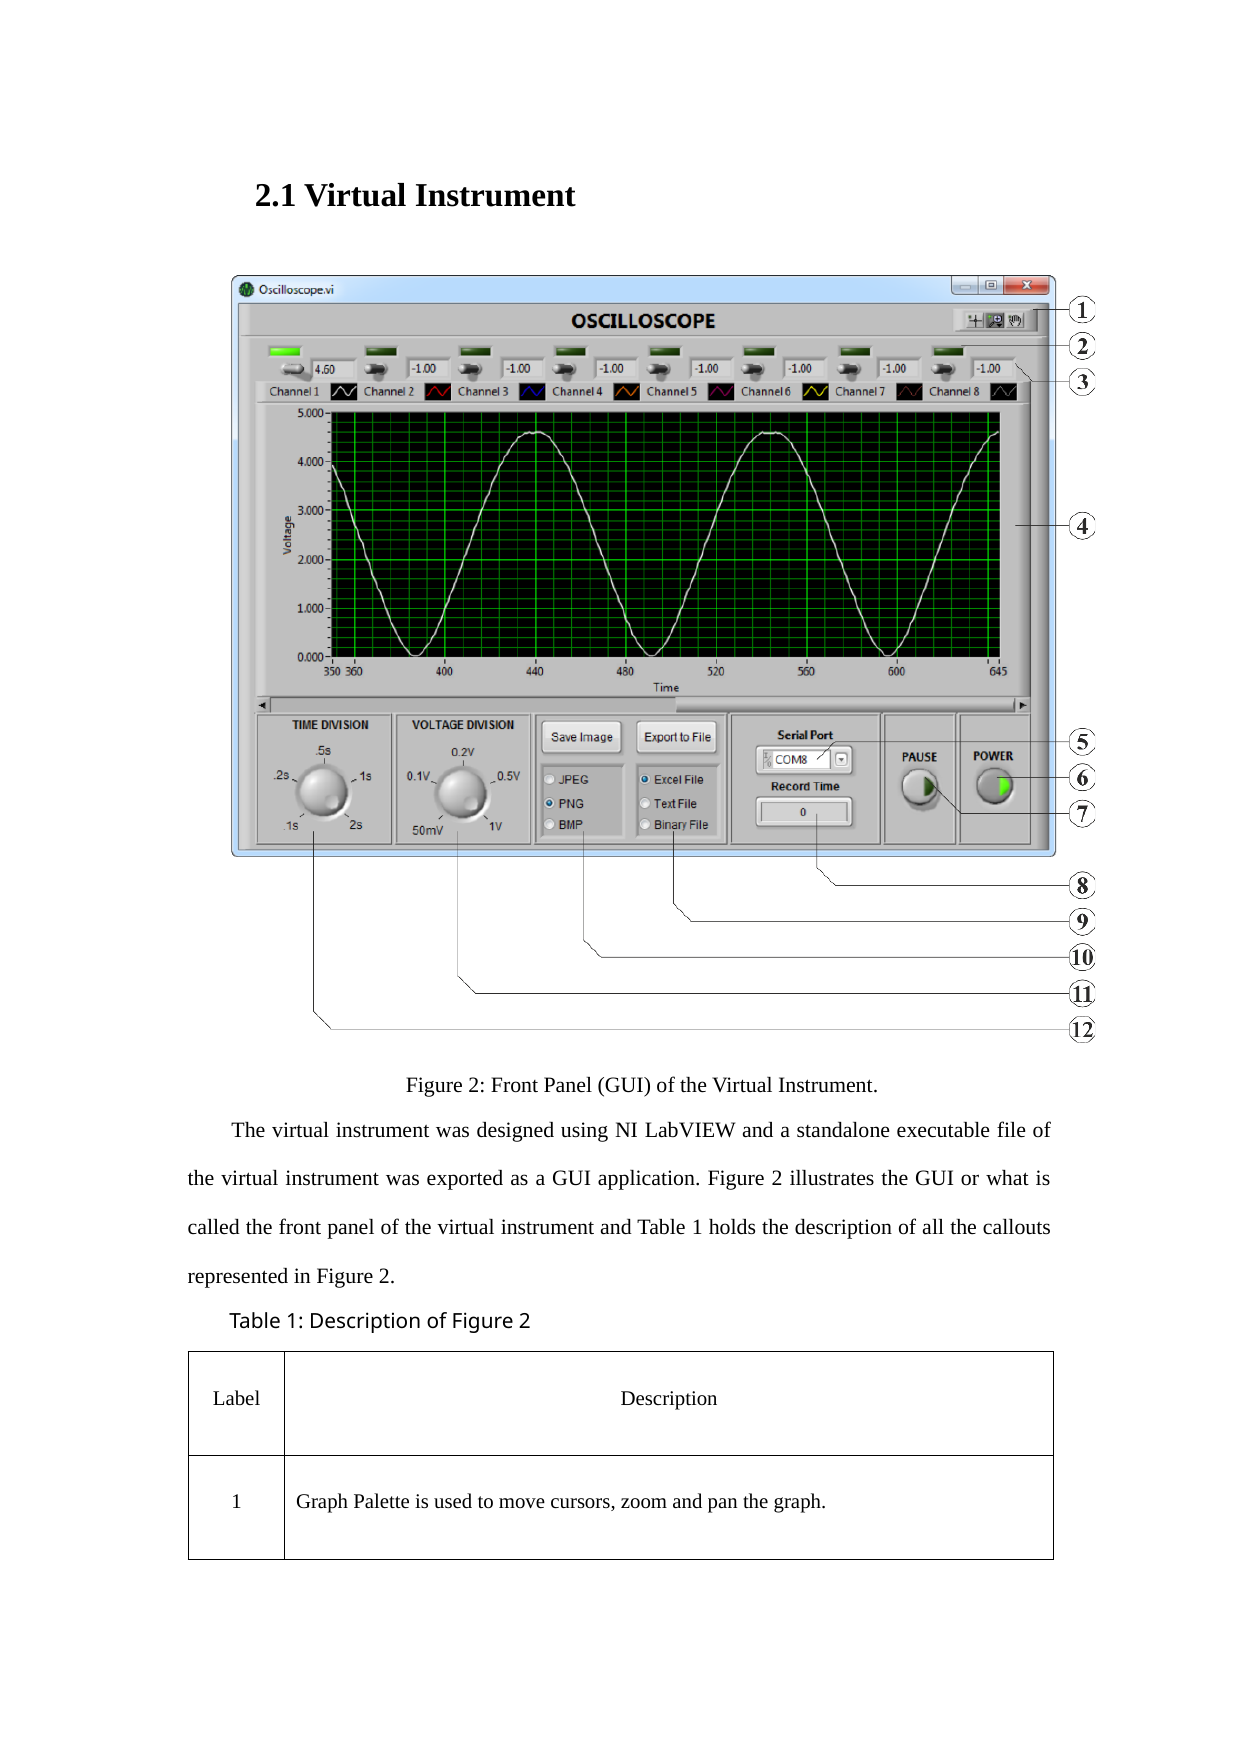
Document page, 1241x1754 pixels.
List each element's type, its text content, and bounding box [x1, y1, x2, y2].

text Table 1: Description of Figure 2 [187, 1304, 1053, 1337]
table_cell 1 [189, 1456, 284, 1559]
table_header Description [285, 1352, 1053, 1455]
text Figure 2: Front Panel (GUI) of the Virtual Instrument. [187, 1068, 1053, 1100]
picture [231, 275, 1096, 1043]
table_header Label [189, 1352, 284, 1455]
text The virtual instrument was designed using NI LabVIEW and a standalone executable file of the virtual instrument was exported as a GUI application. Figure 2 illustrates the GUI or what is called the front panel of the virtual instrument and Table 1 holds the description of all the callouts represented in Figure 2. [187, 1113, 1053, 1292]
table_cell Graph Palette is used to move cursors, zoom and pan the graph. [285, 1456, 1053, 1559]
text 2.1 Virtual Instrument [187, 162, 1053, 227]
